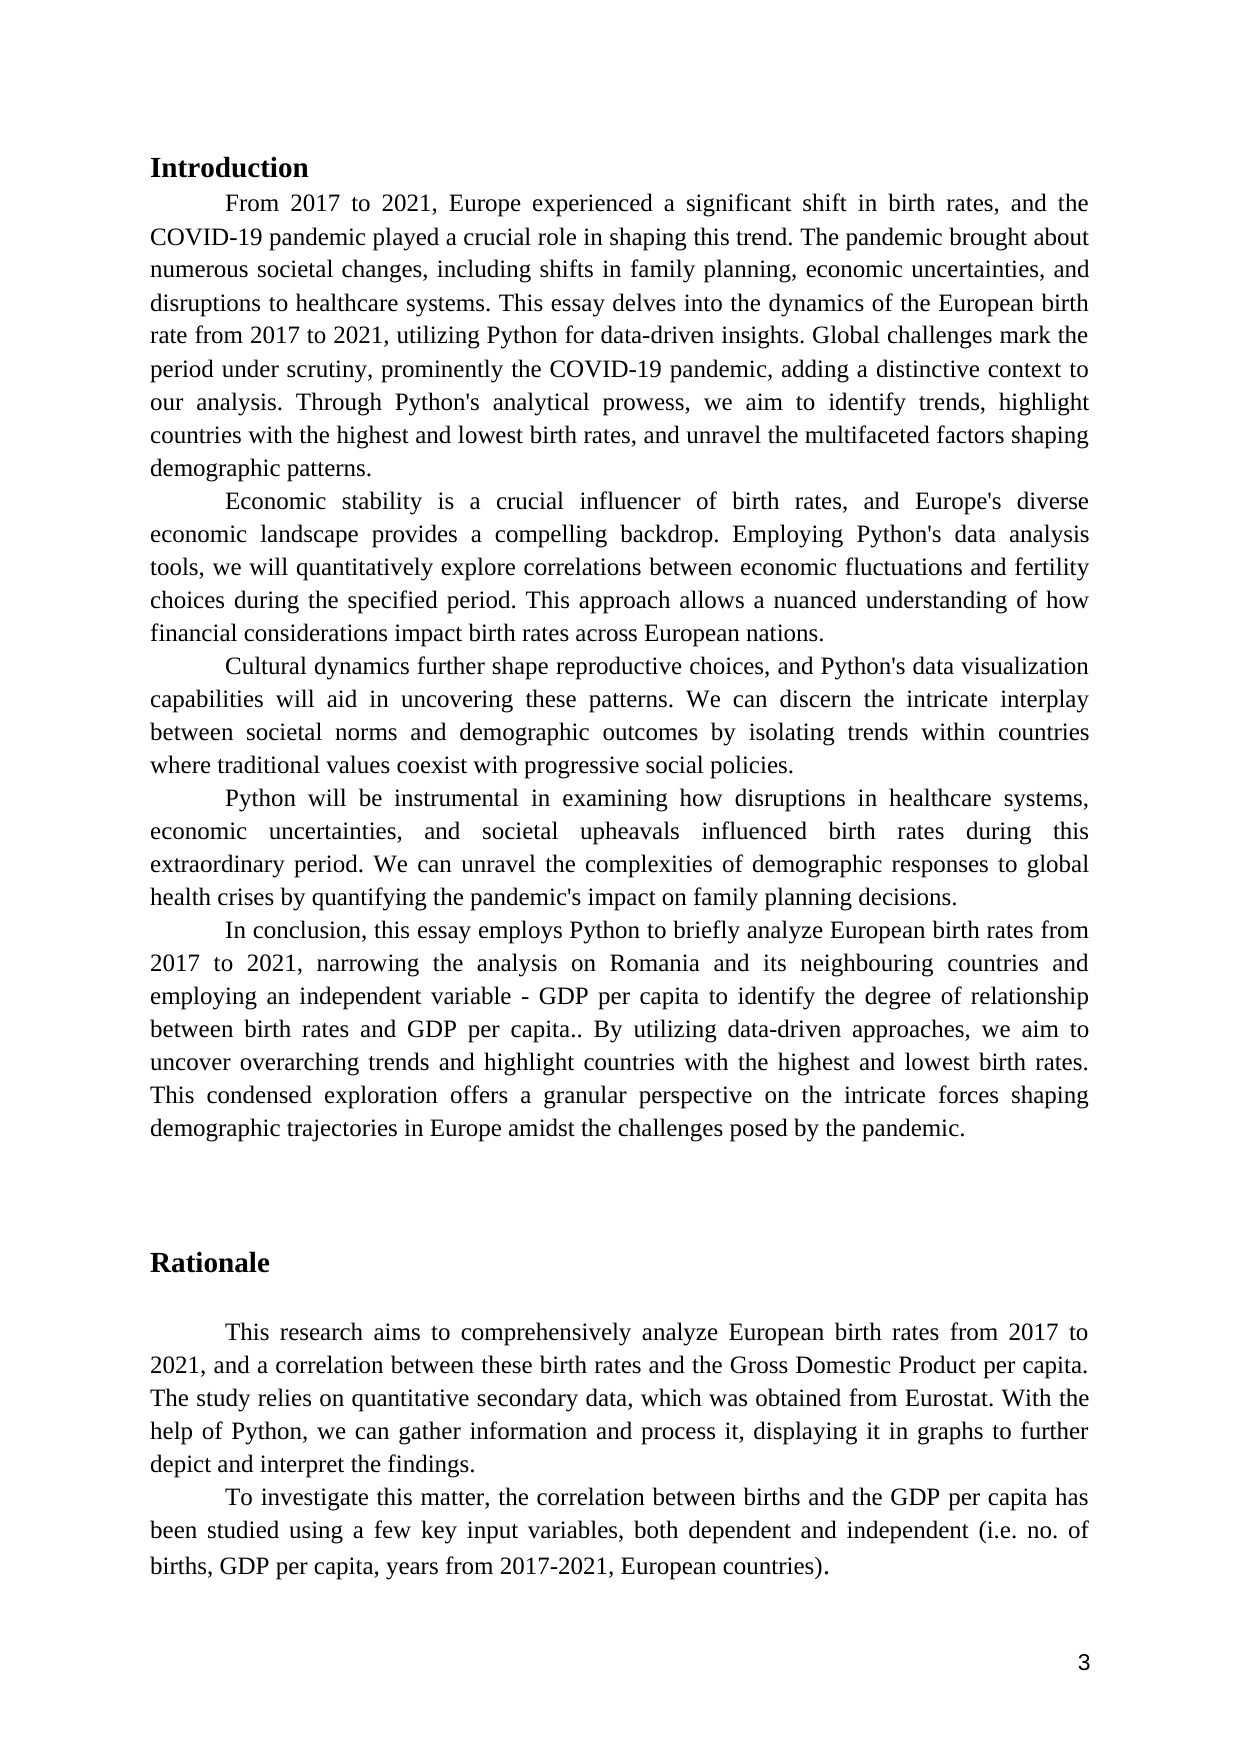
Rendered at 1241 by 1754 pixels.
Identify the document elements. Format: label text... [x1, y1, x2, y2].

text Economic stability is a crucial influencer of birth rates, and Europe's diverse economic landscape provides a compelling backdrop. Employing Python's data analysis tools, we will quantitatively explore correlations between economic fluctuations and fertility choices during the specified period. This approach allows a nuanced understanding of how financial considerations impact birth rates across European nations. [150, 486, 1090, 647]
text To investigate this matter, the correlation between births and the GDP per capita has been studied using a few key input variables, both dependent and independent (i.e. no. of births, GDP per capita, years from 2017-2021, European countries). [150, 1482, 1090, 1581]
text Python will be instrumental in examining how disruptions in healthcare systems, economic uncertainties, and societal upheavals influenced birth rates during this extraordinary period. We can unravel the complexities of demographic responses to global health crises by quantifying the pandemic's impact on family planning decisions. [150, 783, 1090, 911]
text This research aims to comprehensively analyze European birth rates from 2017 to 2021, and a correlation between these birth rates and the Gross Domestic Product per capita. The study relies on quantitative secondary data, which was obtained from Eurostat. With the help of Python, we can gather information and process it, displaying it in graphs to further depict and interpret the findings. [150, 1317, 1090, 1478]
text Cultural dynamics further shape reproductive choices, and Python's data visualization capabilities will aid in uncovering these patterns. We can discern the intricate interplay between societal norms and demographic outcomes by isolating trends within countries where traditional values coexist with progressive social policies. [150, 651, 1090, 779]
text From 2017 to 2021, Europe experienced a significant shift in birth rates, and the COVID-19 pandemic played a crucial role in shaping this trend. The pandemic brought about numerous societal changes, including shifts in family planning, economic uncertainties, and disruptions to healthcare systems. This essay delves into the dynamics of the European birth rate from 2017 to 2021, utilizing Python for data-driven insights. Global challenges mark the period under scrutiny, prominently the COVID-19 pandemic, adding a distinctive context to our analysis. Through Python's analytical prowess, we aim to identify trends, highlight countries with the highest and lowest birth rates, and unravel the multifaceted factors shaping demographic patterns. [150, 188, 1090, 481]
subtitle Rationale [150, 1245, 1090, 1279]
subtitle Introduction [150, 150, 1090, 183]
text In conclusion, this essay employs Python to briefly analyze European birth rates from 2017 to 2021, narrowing the analysis on Romania and its neighbouring countries and employing an independent variable - GDP per capita to identify the degree of relationship between birth rates and GDP per capita.. By utilizing data-driven approaches, we aim to uncover overarching trends and highlight countries with the highest and lowest birth rates. This condensed exploration offers a granular perspective on the intricate forces shaping demographic trajectories in Europe amidst the challenges posed by the pandemic. [150, 915, 1090, 1142]
